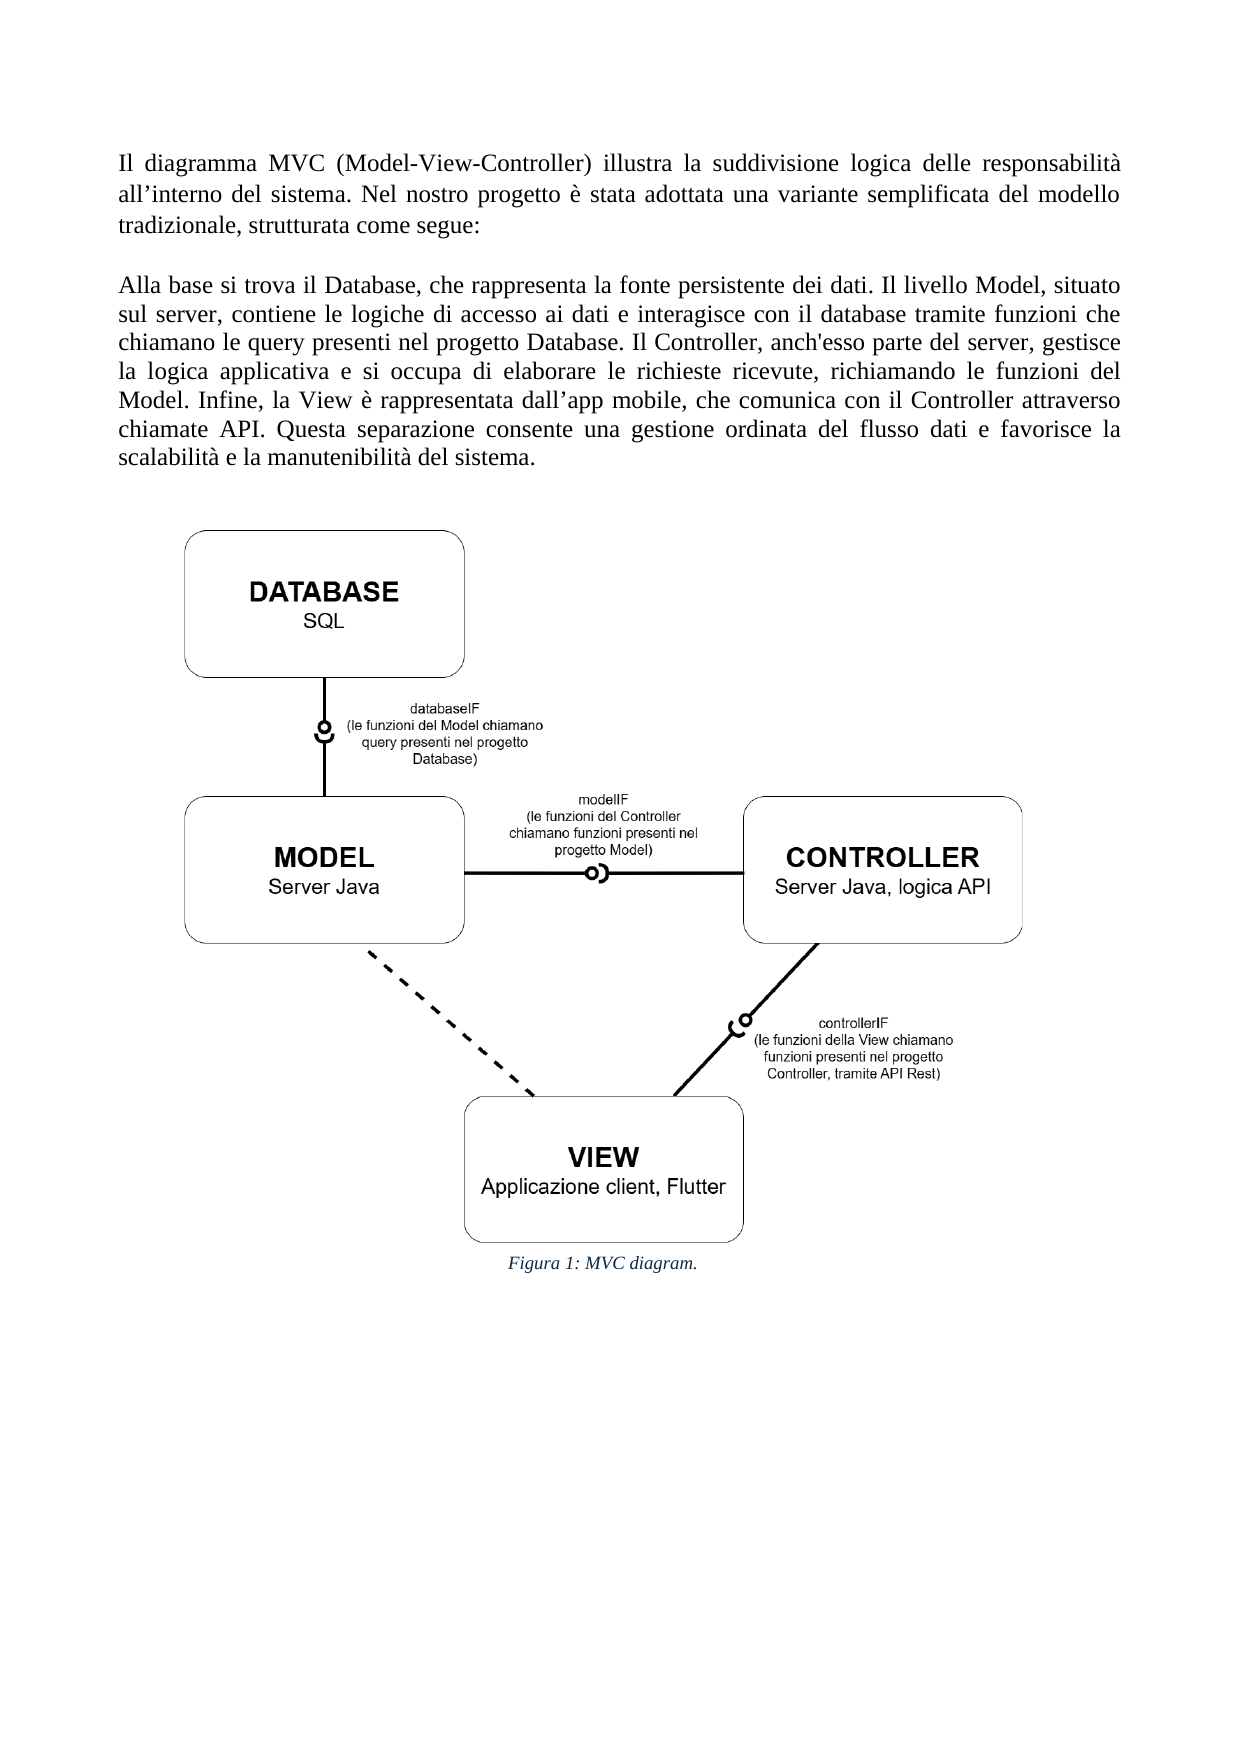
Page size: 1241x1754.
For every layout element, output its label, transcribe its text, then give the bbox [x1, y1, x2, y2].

text Il diagramma MVC (Model-View-Controller) illustra la suddivisione logica delle responsabilità all’interno del sistema. Nel nostro progetto è stata adottata una variante semplificata del modello tradizionale, strutturata come segue: [118, 148, 1122, 238]
picture [184, 530, 1023, 1243]
text Alla base si trova il Database, che rappresenta la fonte persistente dei dati. Il livello Model, situato sul server, contiene le logiche di accesso ai dati e interagisce con il database tramite funzioni che chiamano le query presenti nel progetto Database. Il Controller, anch'esso parte del server, gestisce la logica applicativa e si occupa di elaborare le richieste ricevute, richiamando le funzioni del Model. Infine, la View è rappresentata dall’app mobile, che comunica con il Controller attraverso chiamate API. Questa separazione consente una gestione ordinata del flusso dati e favorisce la scalabilità e la manutenibilità del sistema. [118, 270, 1122, 471]
